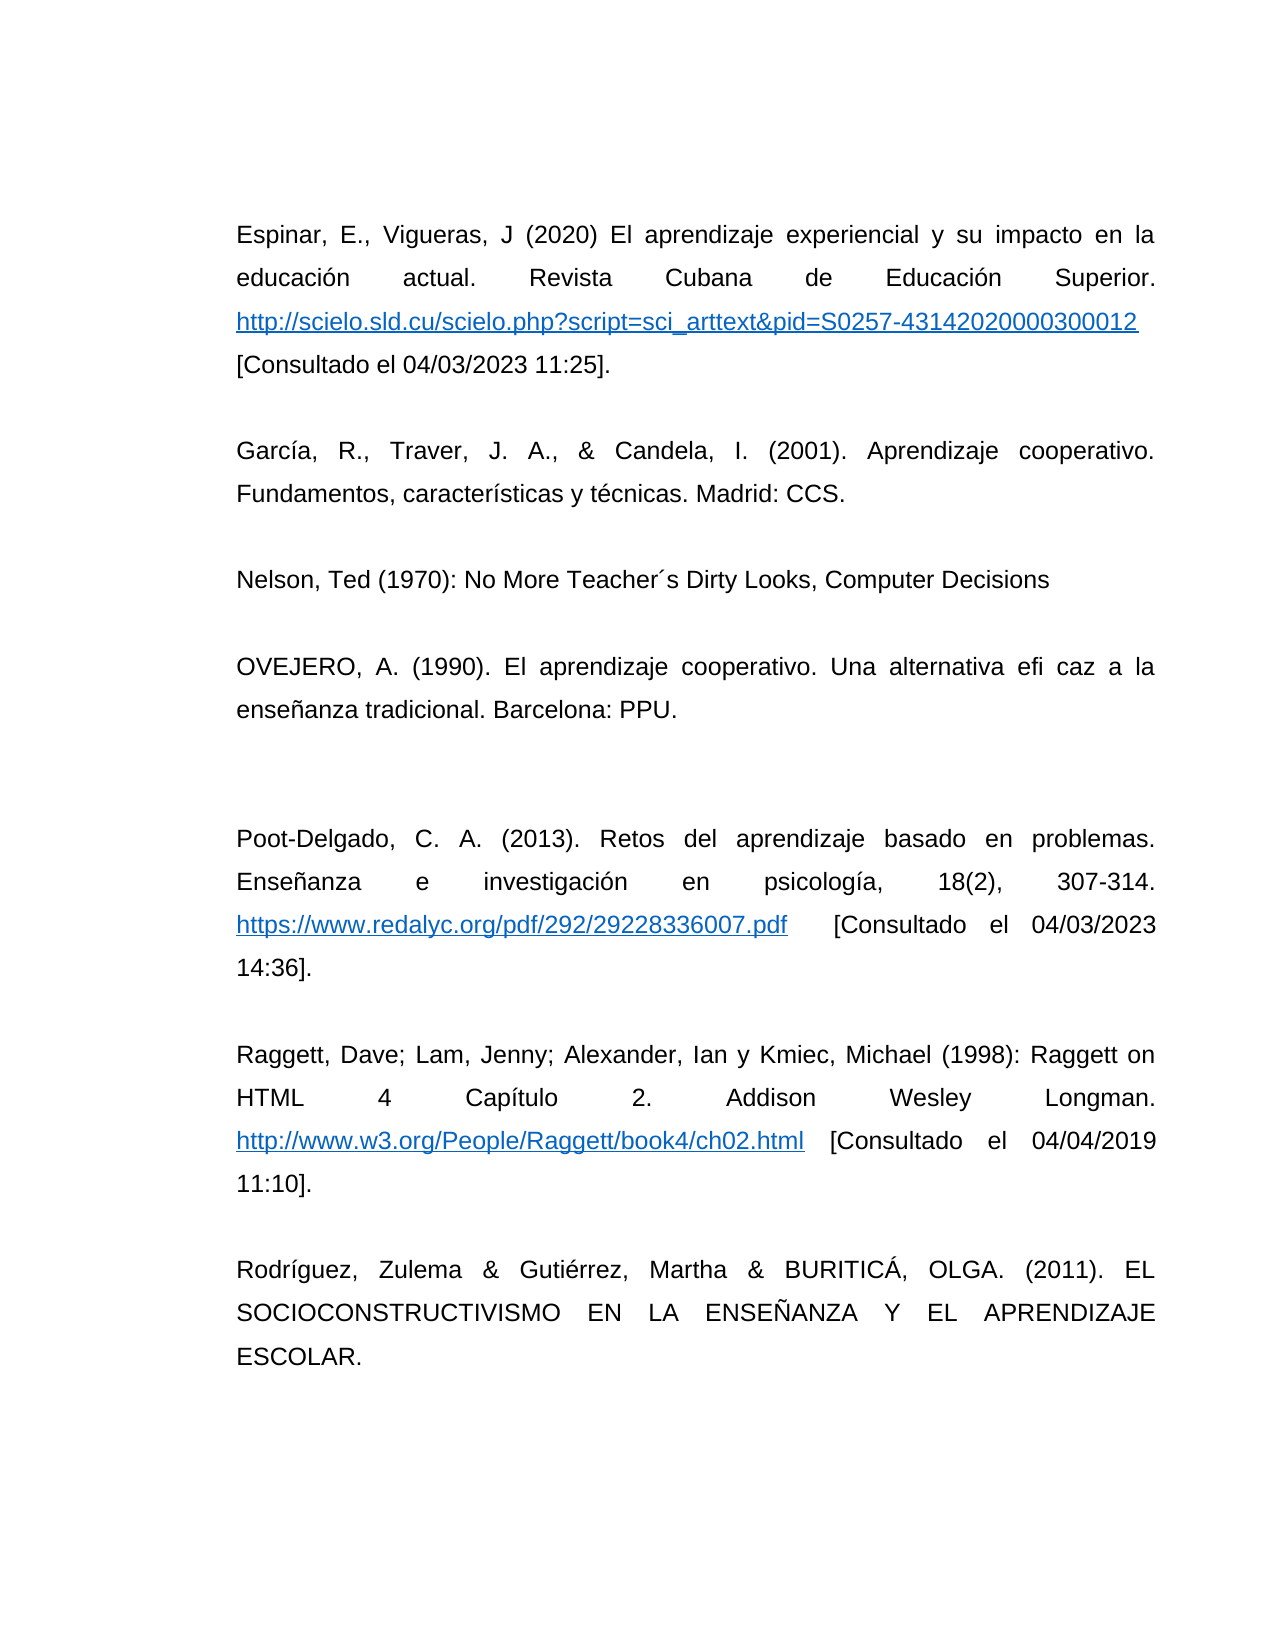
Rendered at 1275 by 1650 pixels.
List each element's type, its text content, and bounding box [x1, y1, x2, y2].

text Raggett, Dave; Lam, Jenny; Alexander, Ian y Kmiec, Michael (1998): Raggett on HTML 4 Capítulo 2. Addison Wesley Longman. http://www.w3.org/People/Raggett/book4/ch02.html [Consultado el 04/04/2019 11:10]. [236, 1040, 1157, 1198]
text Poot-Delgado, C. A. (2013). Retos del aprendizaje basado en problemas. Enseñanza e investigación en psicología, 18(2), 307-314. https://www.redalyc.org/pdf/292/29228336007.pdf [Consultado el 04/03/2023 14:36]. [236, 824, 1157, 982]
text García, R., Traver, J. A., & Candela, I. (2001). Aprendizaje cooperativo. Fundamentos, características y técnicas. Madrid: CCS. [236, 436, 1157, 508]
text Nelson, Ted (1970): No More Teacher´s Dirty Looks, Computer Decisions [236, 565, 1157, 594]
text Espinar, E., Vigueras, J (2020) El aprendizaje experiencial y su impacto en la educación actual. Revista Cubana de Educación Superior. http://scielo.sld.cu/scielo.php?script=sci_arttext&pid=S0257-43142020000300012 [Consultado el 04/03/2023 11:25]. [236, 220, 1157, 378]
text OVEJERO, A. (1990). El aprendizaje cooperativo. Una alternativa efi caz a la enseñanza tradicional. Barcelona: PPU. [236, 652, 1157, 723]
text Rodríguez, Zulema & Gutiérrez, Martha & BURITICÁ, OLGA. (2011). EL SOCIOCONSTRUCTIVISMO EN LA ENSEÑANZA Y EL APRENDIZAJE ESCOLAR. [236, 1255, 1157, 1370]
